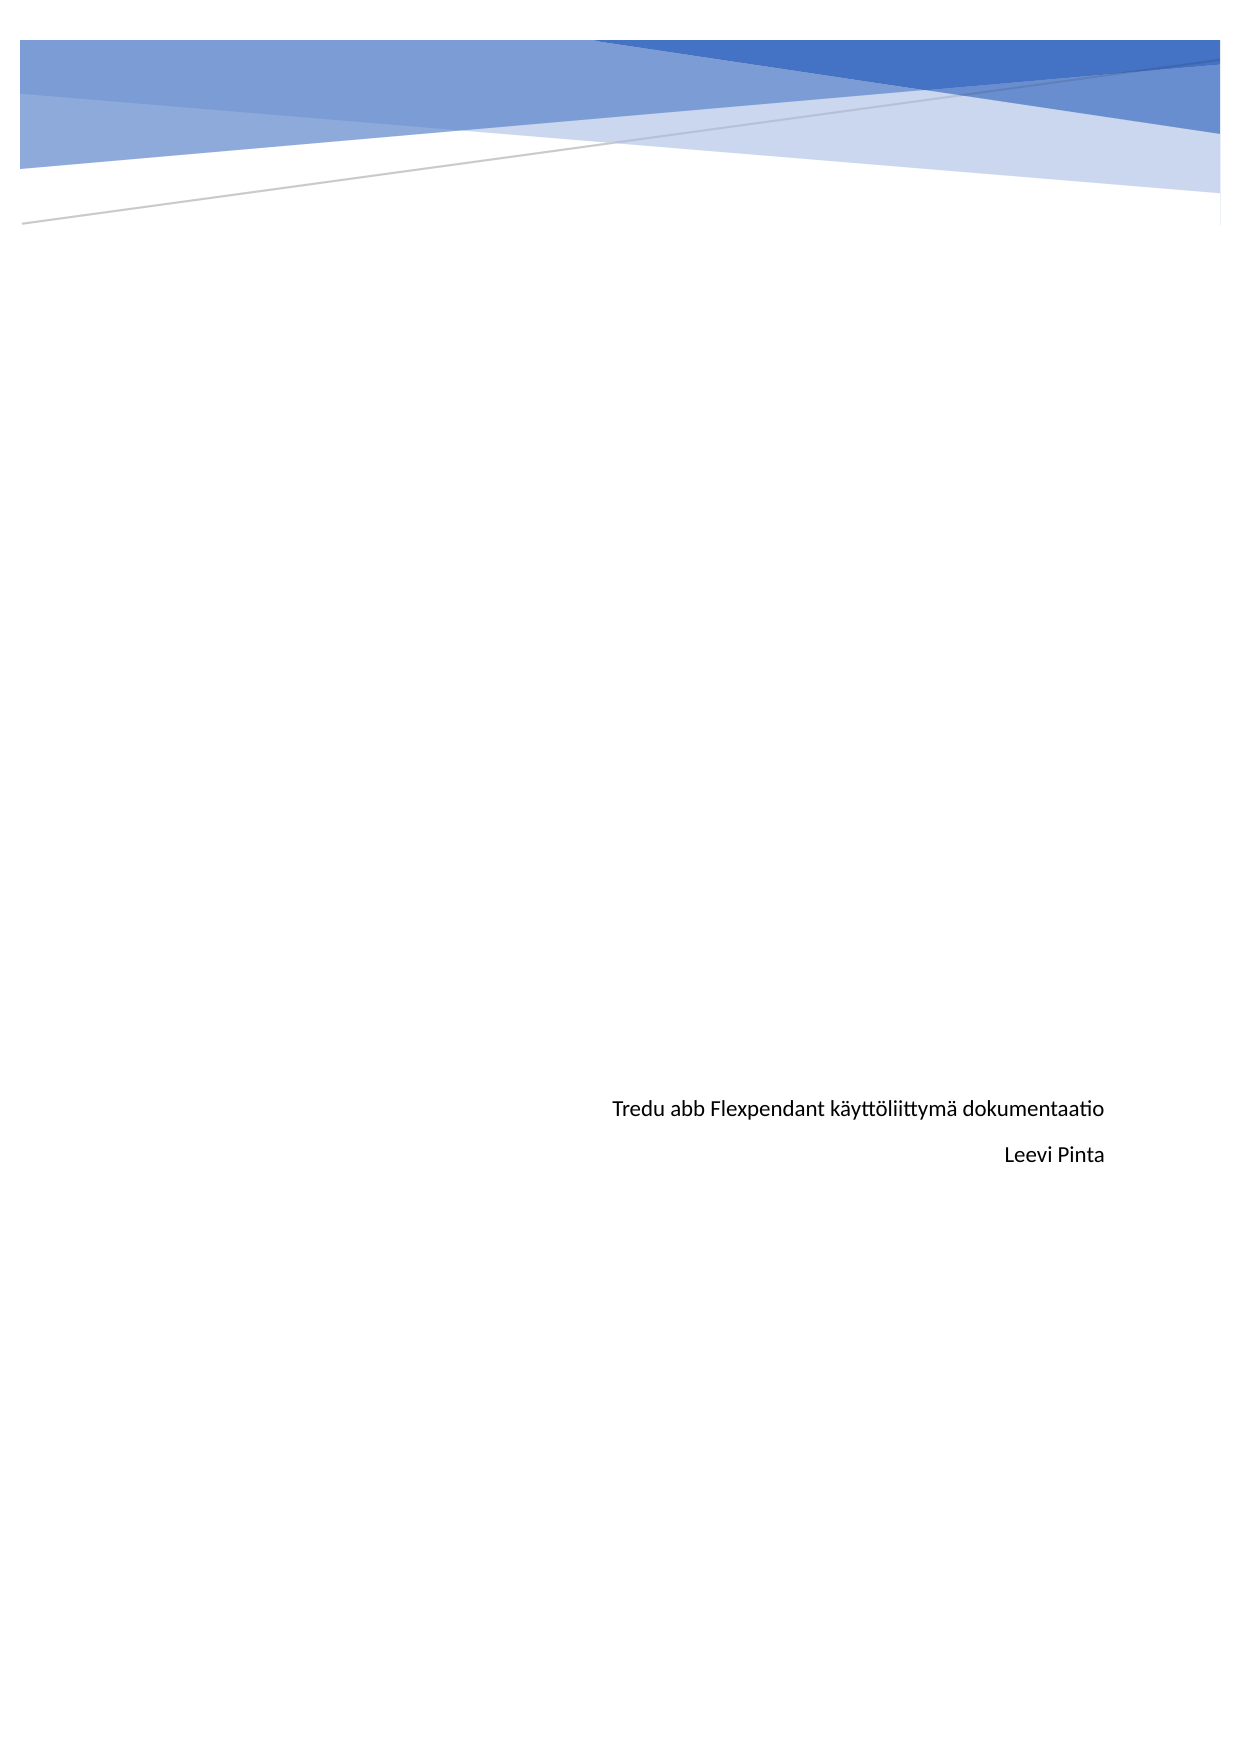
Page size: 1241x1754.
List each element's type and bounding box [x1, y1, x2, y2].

picture [20, 40, 1221, 240]
